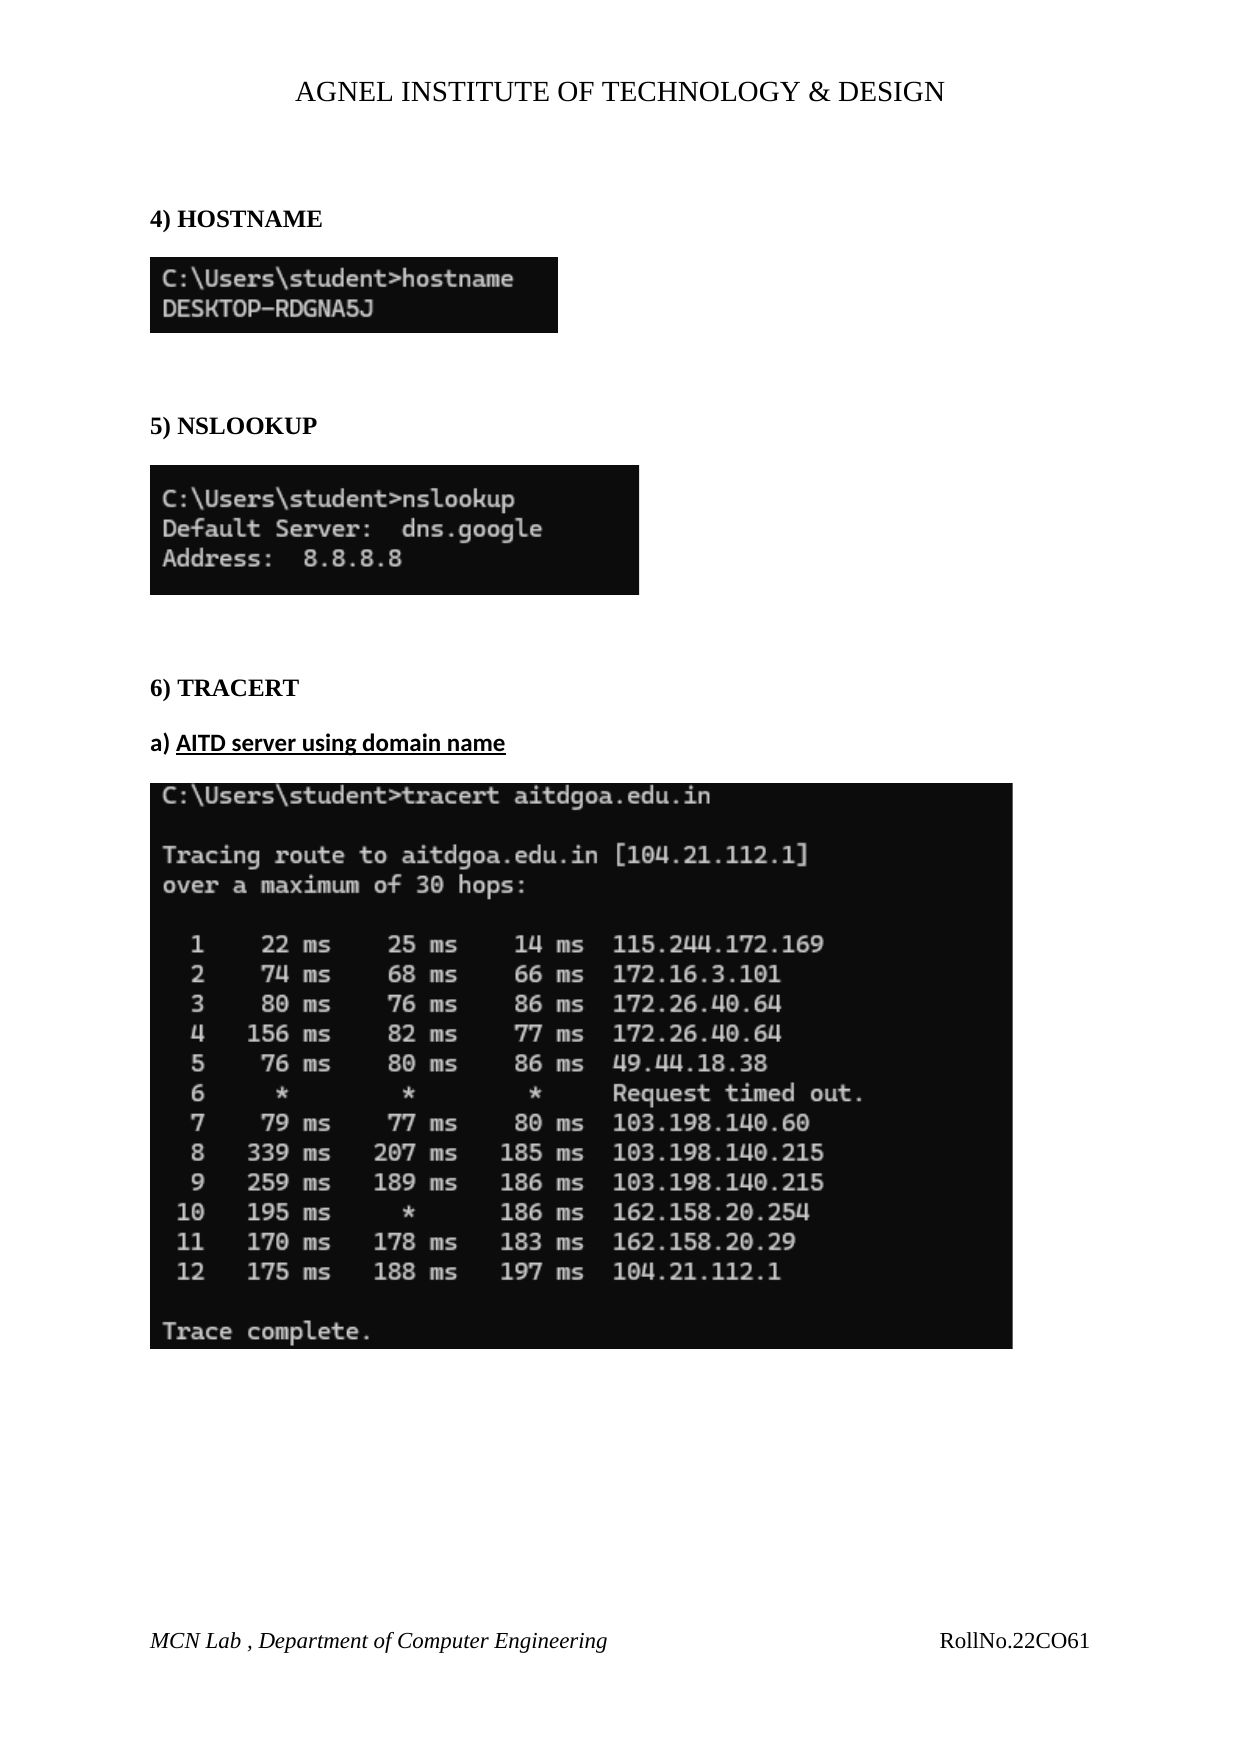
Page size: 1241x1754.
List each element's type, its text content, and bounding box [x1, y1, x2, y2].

picture [150, 257, 558, 333]
picture [150, 783, 1013, 1349]
text 6) TRACERT [150, 673, 1090, 702]
text 4) HOSTNAME [150, 204, 1090, 233]
picture [150, 465, 640, 595]
text 5) NSLOOKUP [150, 411, 1090, 440]
text a) AITD server using domain name [150, 727, 1090, 758]
